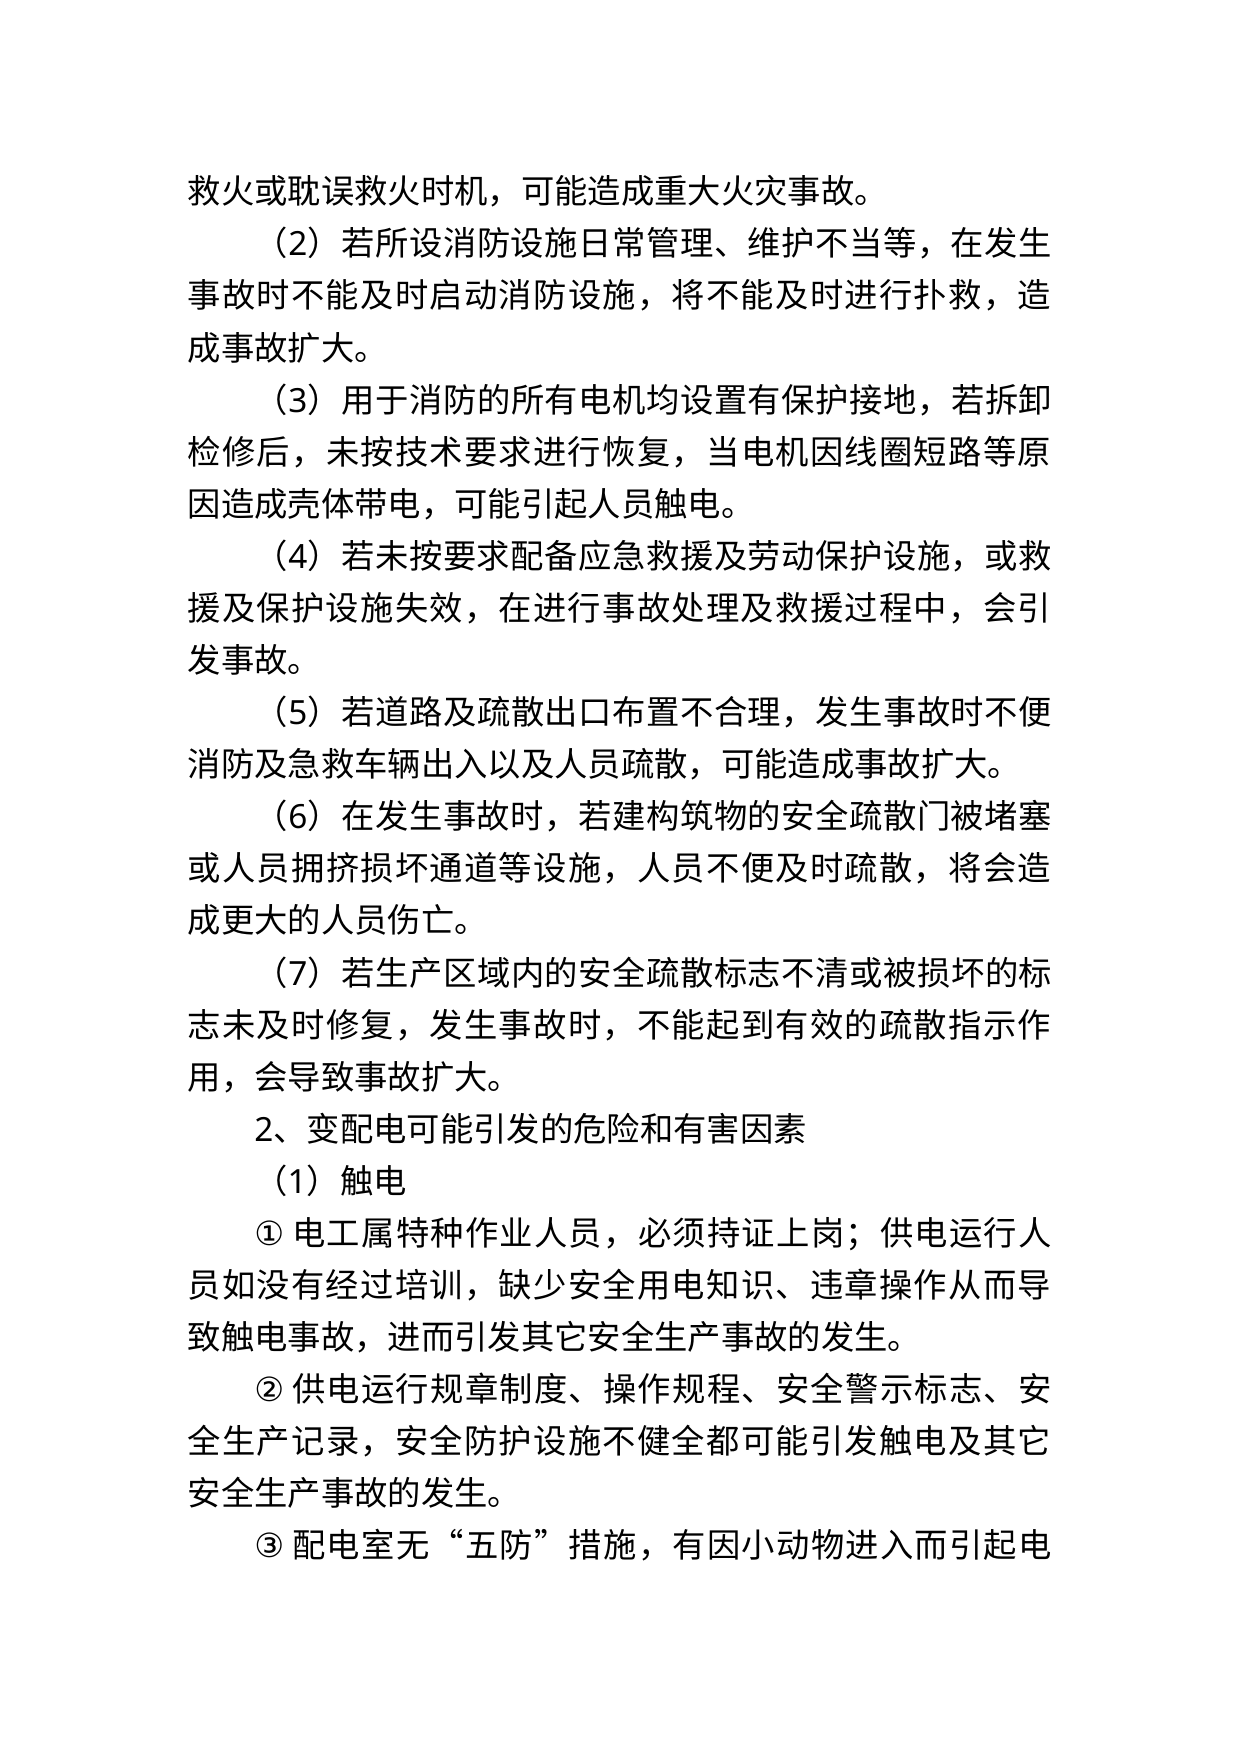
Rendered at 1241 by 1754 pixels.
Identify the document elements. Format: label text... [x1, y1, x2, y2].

text （3）用于消防的所有电机均设置有保护接地，若拆卸检修后，未按技术要求进行恢复，当电机因线圈短路等原因造成壳体带电，可能引起人员触电。 [187, 370, 1053, 527]
text （6）在发生事故时，若建构筑物的安全疏散门被堵塞或人员拥挤损坏通道等设施，人员不便及时疏散，将会造成更大的人员伤亡。 [187, 787, 1053, 943]
text ①电工属特种作业人员，必须持证上岗；供电运行人员如没有经过培训，缺少安全用电知识、违章操作从而导致触电事故，进而引发其它安全生产事故的发生。 [187, 1204, 1053, 1360]
text （4）若未按要求配备应急救援及劳动保护设施，或救援及保护设施失效，在进行事故处理及救援过程中，会引发事故。 [187, 527, 1053, 683]
text 2、变配电可能引发的危险和有害因素 [187, 1099, 1053, 1152]
text （2）若所设消防设施日常管理、维护不当等，在发生事故时不能及时启动消防设施，将不能及时进行扑救，造成事故扩大。 [187, 214, 1053, 370]
text （7）若生产区域内的安全疏散标志不清或被损坏的标志未及时修复，发生事故时，不能起到有效的疏散指示作用，会导致事故扩大。 [187, 943, 1053, 1099]
text ②供电运行规章制度、操作规程、安全警示标志、安全生产记录，安全防护设施不健全都可能引发触电及其它安全生产事故的发生。 [187, 1360, 1053, 1516]
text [187, 162, 1053, 214]
text （5）若道路及疏散出口布置不合理，发生事故时不便消防及急救车辆出入以及人员疏散，可能造成事故扩大。 [187, 683, 1053, 787]
text （1）触电 [187, 1152, 1053, 1204]
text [187, 1516, 1053, 1568]
